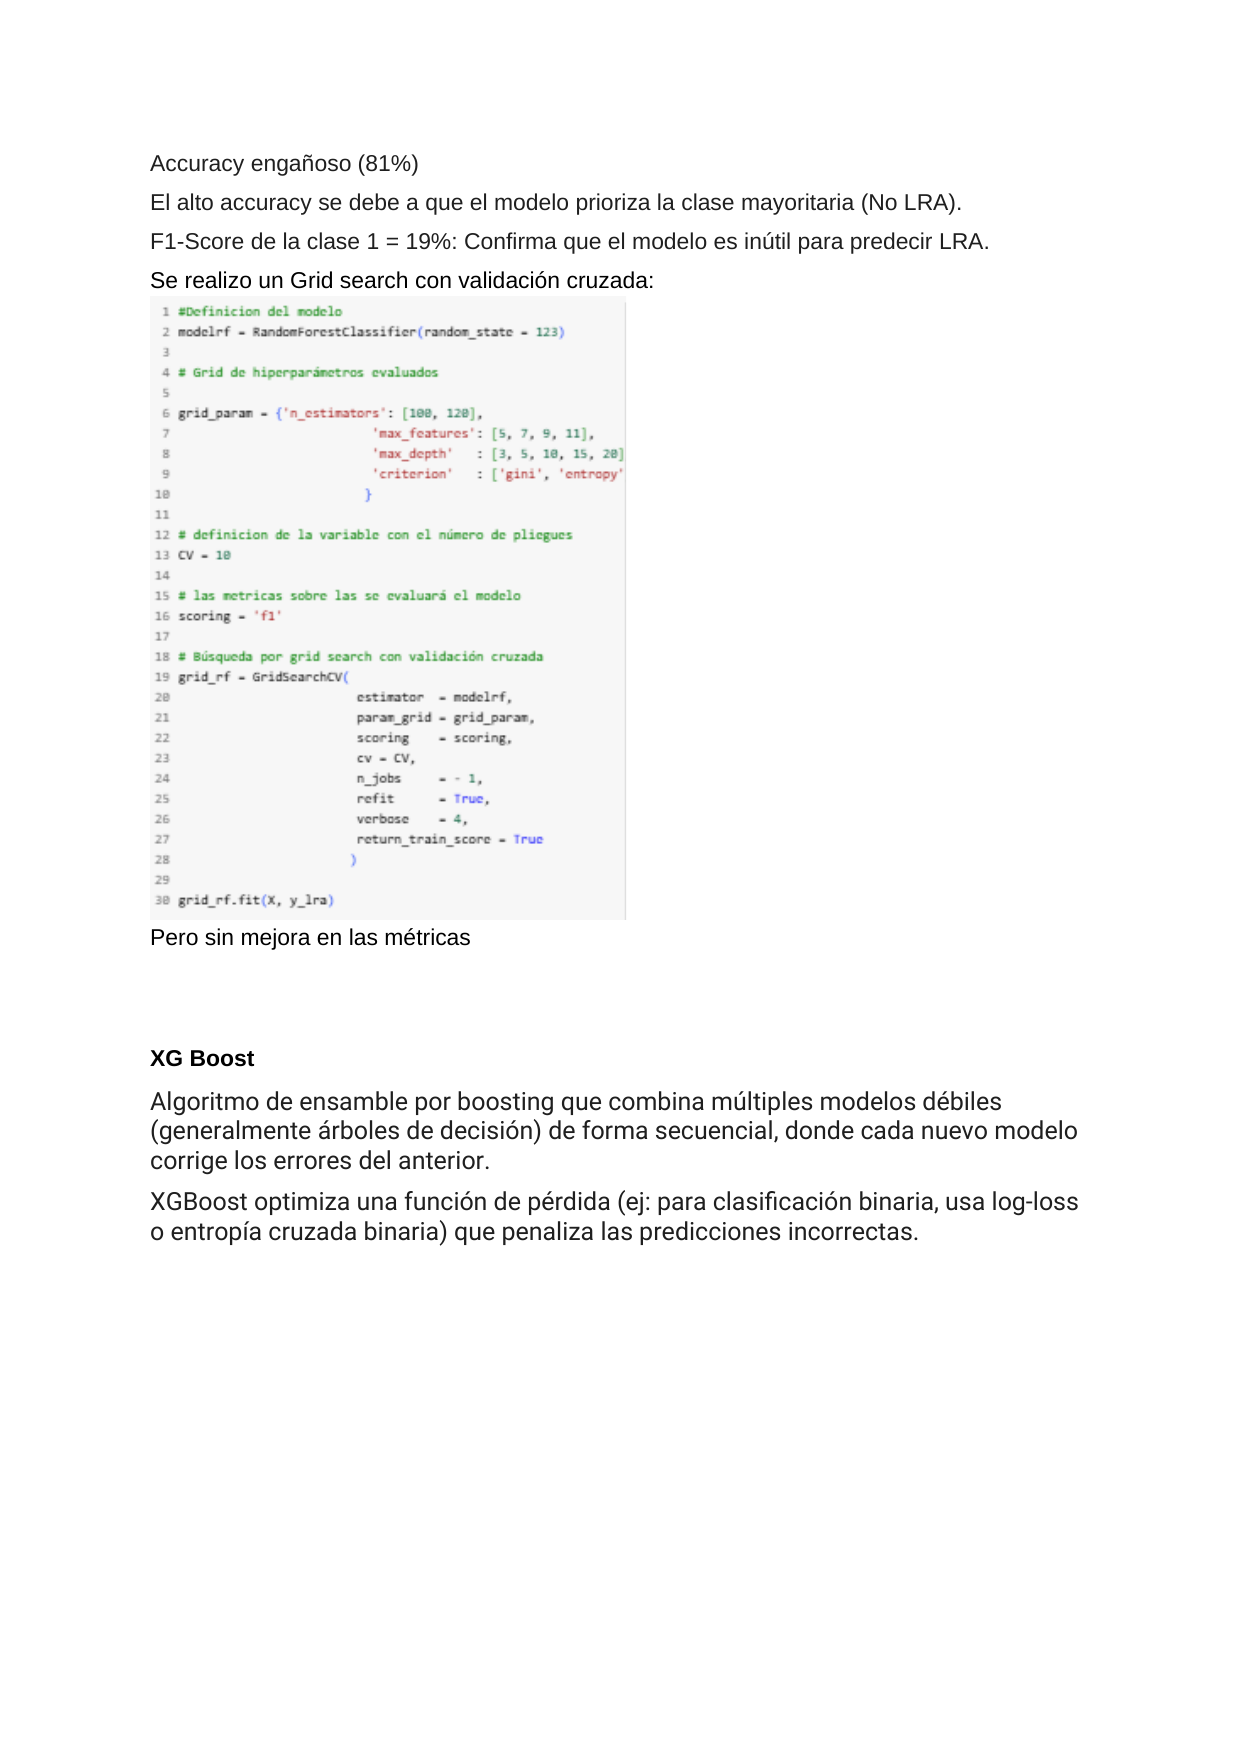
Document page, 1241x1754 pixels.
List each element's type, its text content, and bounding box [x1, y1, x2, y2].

picture [150, 296, 627, 920]
text El alto accuracy se debe a que el modelo prioriza la clase mayoritaria (No LRA). [150, 189, 1090, 215]
text Algoritmo de ensamble por boosting que combina múltiples modelos débiles (generalmente árboles de decisión) de forma secuencial, donde cada nuevo modelo corrige los errores del anterior. [150, 1087, 1090, 1175]
text Accuracy engañoso (81%) [150, 150, 1090, 176]
text Se realizo un Grid search con validación cruzada: [150, 267, 1090, 293]
text XG Boost [150, 1044, 1090, 1071]
text Pero sin mejora en las métricas [150, 924, 1090, 950]
text XGBoost optimiza una función de pérdida (ej: para clasificación binaria, usa log-loss o entropía cruzada binaria) que penaliza las predicciones incorrectas. [150, 1188, 1090, 1246]
text F1-Score de la clase 1 = 19%: Confirma que el modelo es inútil para predecir LRA. [150, 228, 1090, 254]
